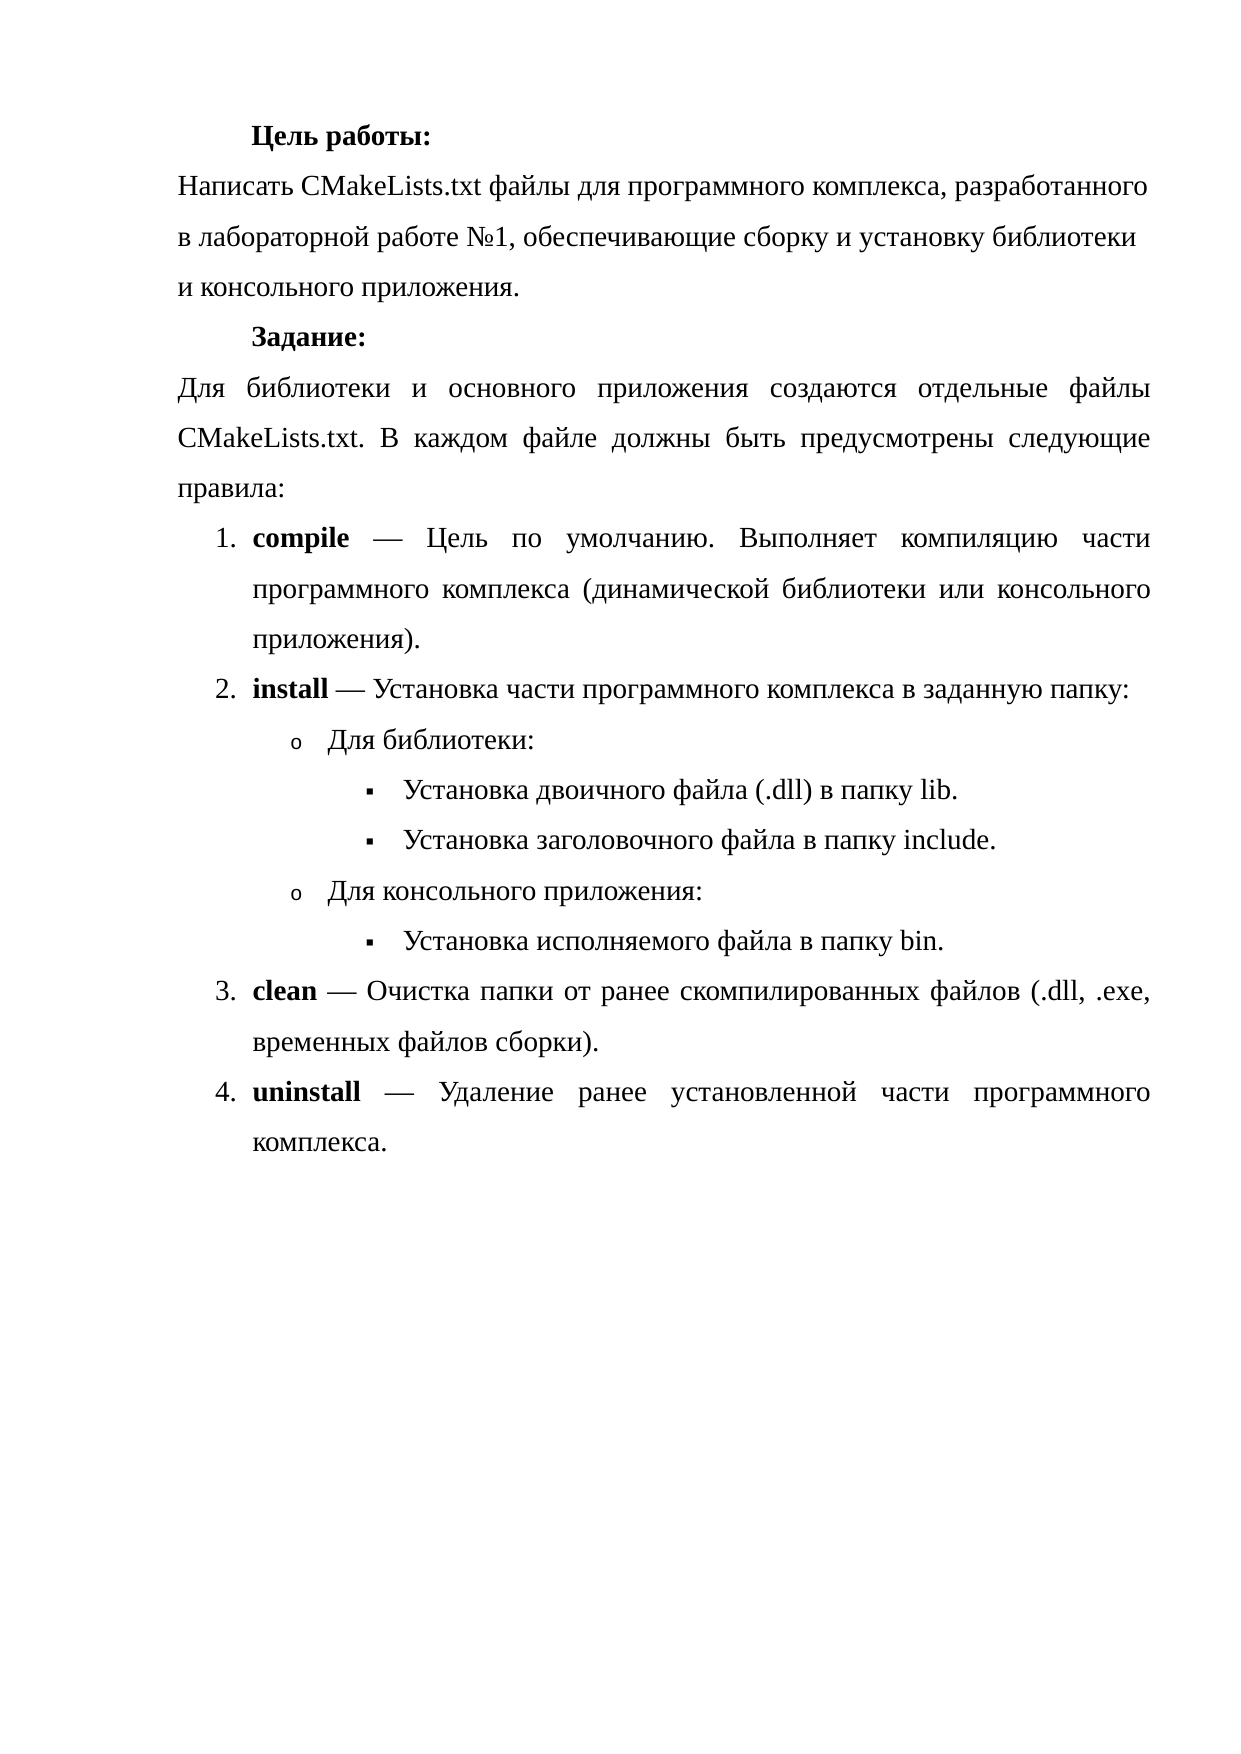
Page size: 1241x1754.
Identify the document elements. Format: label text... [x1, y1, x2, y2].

list Установка заголовочного файла в папку include. [365, 822, 1152, 856]
list clean — Очистка папки от ранее скомпилированных файлов (.dll, .exe, временных файлов сборки). [215, 973, 1152, 1057]
list install — Установка части программного комплекса в заданную папку: [215, 672, 1152, 705]
list uninstall — Удаление ранее установленной части программного комплекса. [215, 1074, 1152, 1158]
list Установка исполняемого файла в папку bin. [365, 923, 1152, 957]
list Установка двоичного файла (.dll) в папку lib. [365, 772, 1152, 806]
list Для библиотеки: [290, 722, 1152, 755]
text Цель работы: Написать CMakeLists.txt файлы для программного комплекса, разработанного в лабораторной работе №1, обеспечивающие сборку и установку библиотеки и консольного приложения. [177, 118, 1152, 303]
list compile — Цель по умолчанию. Выполняет компиляцию части программного комплекса (динамической библиотеки или консольного приложения). [215, 521, 1152, 655]
list Для консольного приложения: [290, 873, 1152, 906]
text Задание: Для библиотеки и основного приложения создаются отдельные файлы CMakeLists.txt. В каждом файле должны быть предусмотрены следующие правила: [177, 319, 1152, 504]
